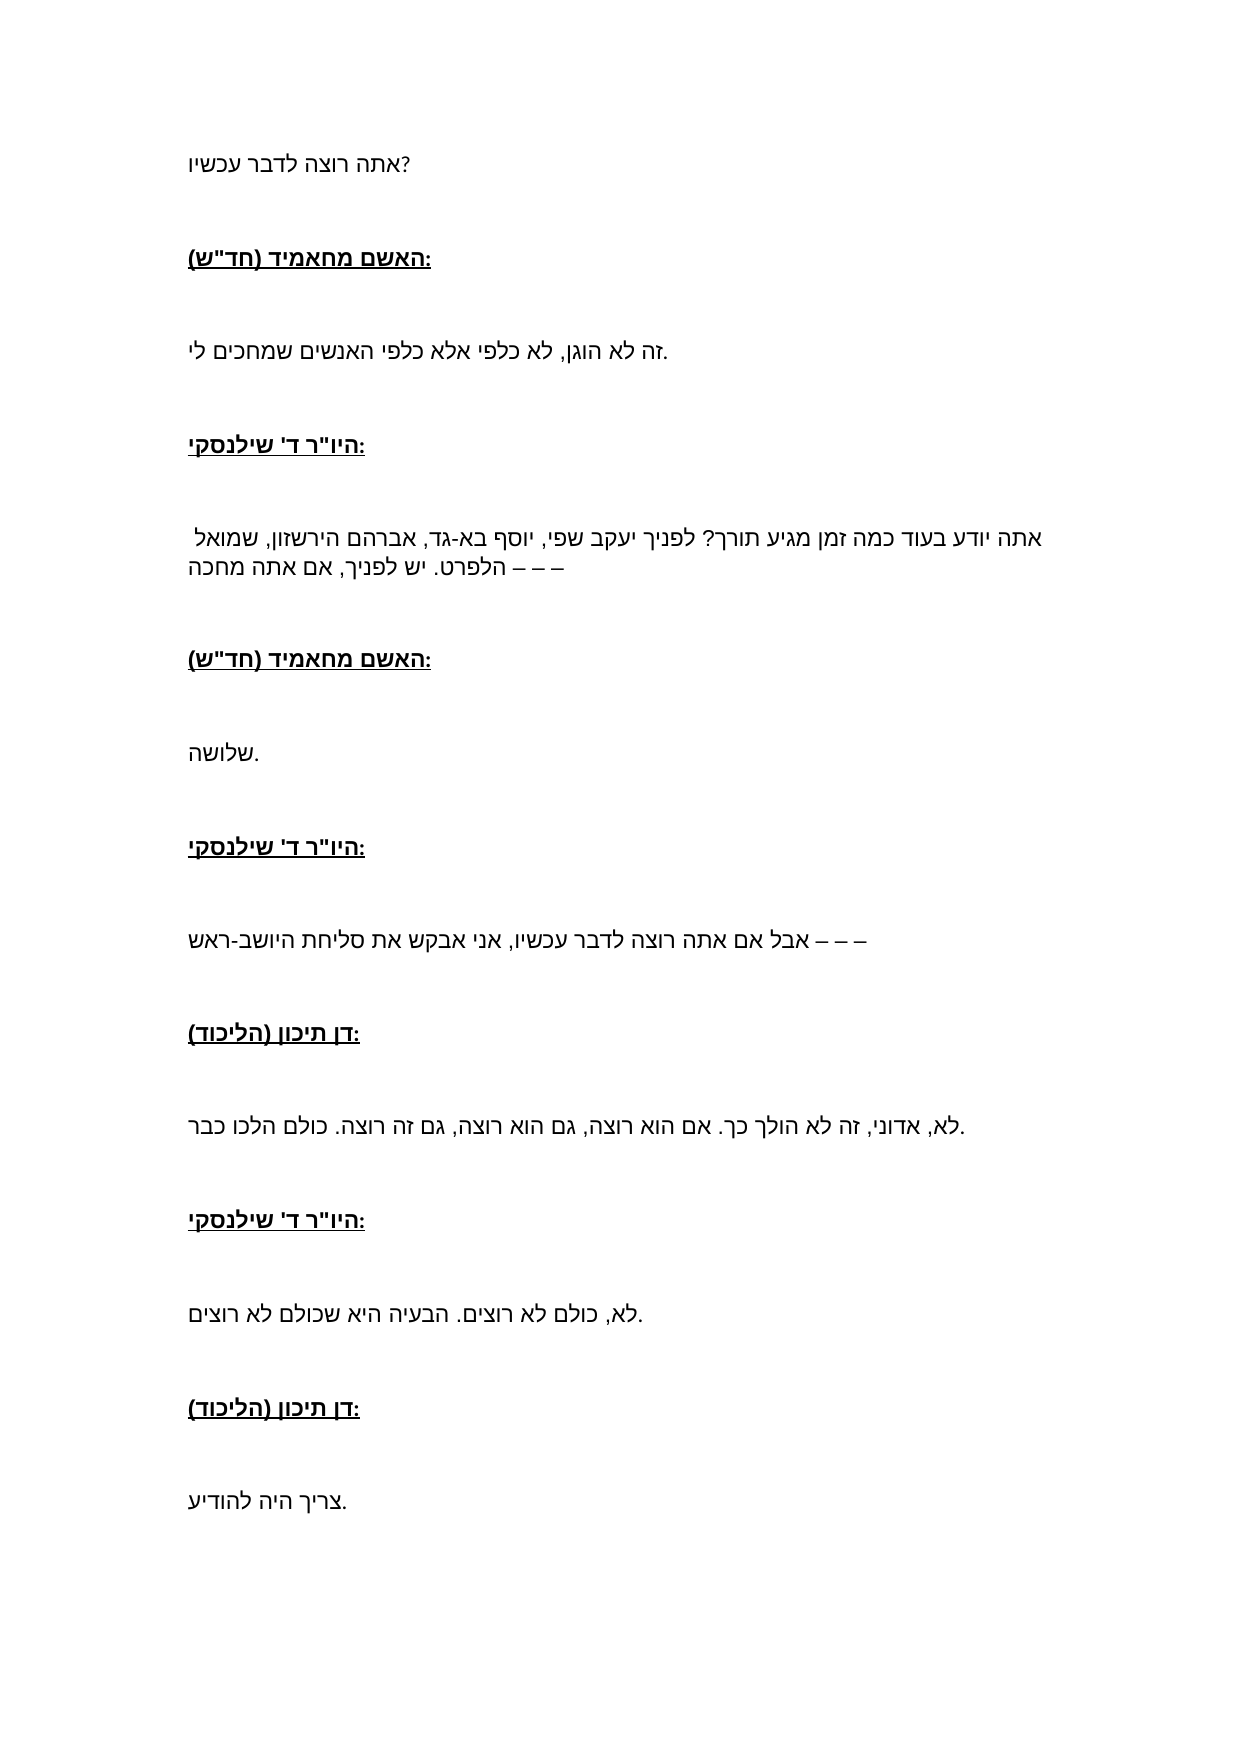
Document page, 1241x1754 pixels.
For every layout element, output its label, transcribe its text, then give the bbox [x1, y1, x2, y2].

text האשם מחאמיד (חד"ש): [187, 244, 1053, 272]
text אבל אם אתה רוצה לדבר עכשיו, אני אבקש את סליחת היושב-ראש – – – [187, 927, 1053, 953]
text לא, כולם לא רוצים. הבעיה היא שכולם לא רוצים. [187, 1300, 1053, 1328]
text דן תיכון (הליכוד): [187, 1394, 1053, 1422]
text זה לא הוגן, לא כלפי אלא כלפי האנשים שמחכים לי. [187, 337, 1053, 366]
text דן תיכון (הליכוד): [187, 1019, 1053, 1047]
text היו"ר ד' שילנסקי: [187, 1206, 1053, 1234]
text צריך היה להודיע. [187, 1487, 1053, 1515]
text אתה רוצה לדבר עכשיו? [187, 150, 1053, 178]
text לא, אדוני, זה לא הולך כך. אם הוא רוצה, גם הוא רוצה, גם זה רוצה. כולם הלכו כבר. [187, 1112, 1053, 1140]
text היו"ר ד' שילנסקי: [187, 833, 1053, 861]
text אתה יודע בעוד כמה זמן מגיע תורך? לפניך יעקב שפי, יוסף בא-גד, אברהם הירשזון, שמואל הלפרט. יש לפניך, אם אתה מחכה – – – [187, 525, 1053, 580]
text האשם מחאמיד (חד"ש): [187, 645, 1053, 673]
text היו"ר ד' שילנסקי: [187, 431, 1053, 459]
text שלושה. [187, 739, 1053, 767]
